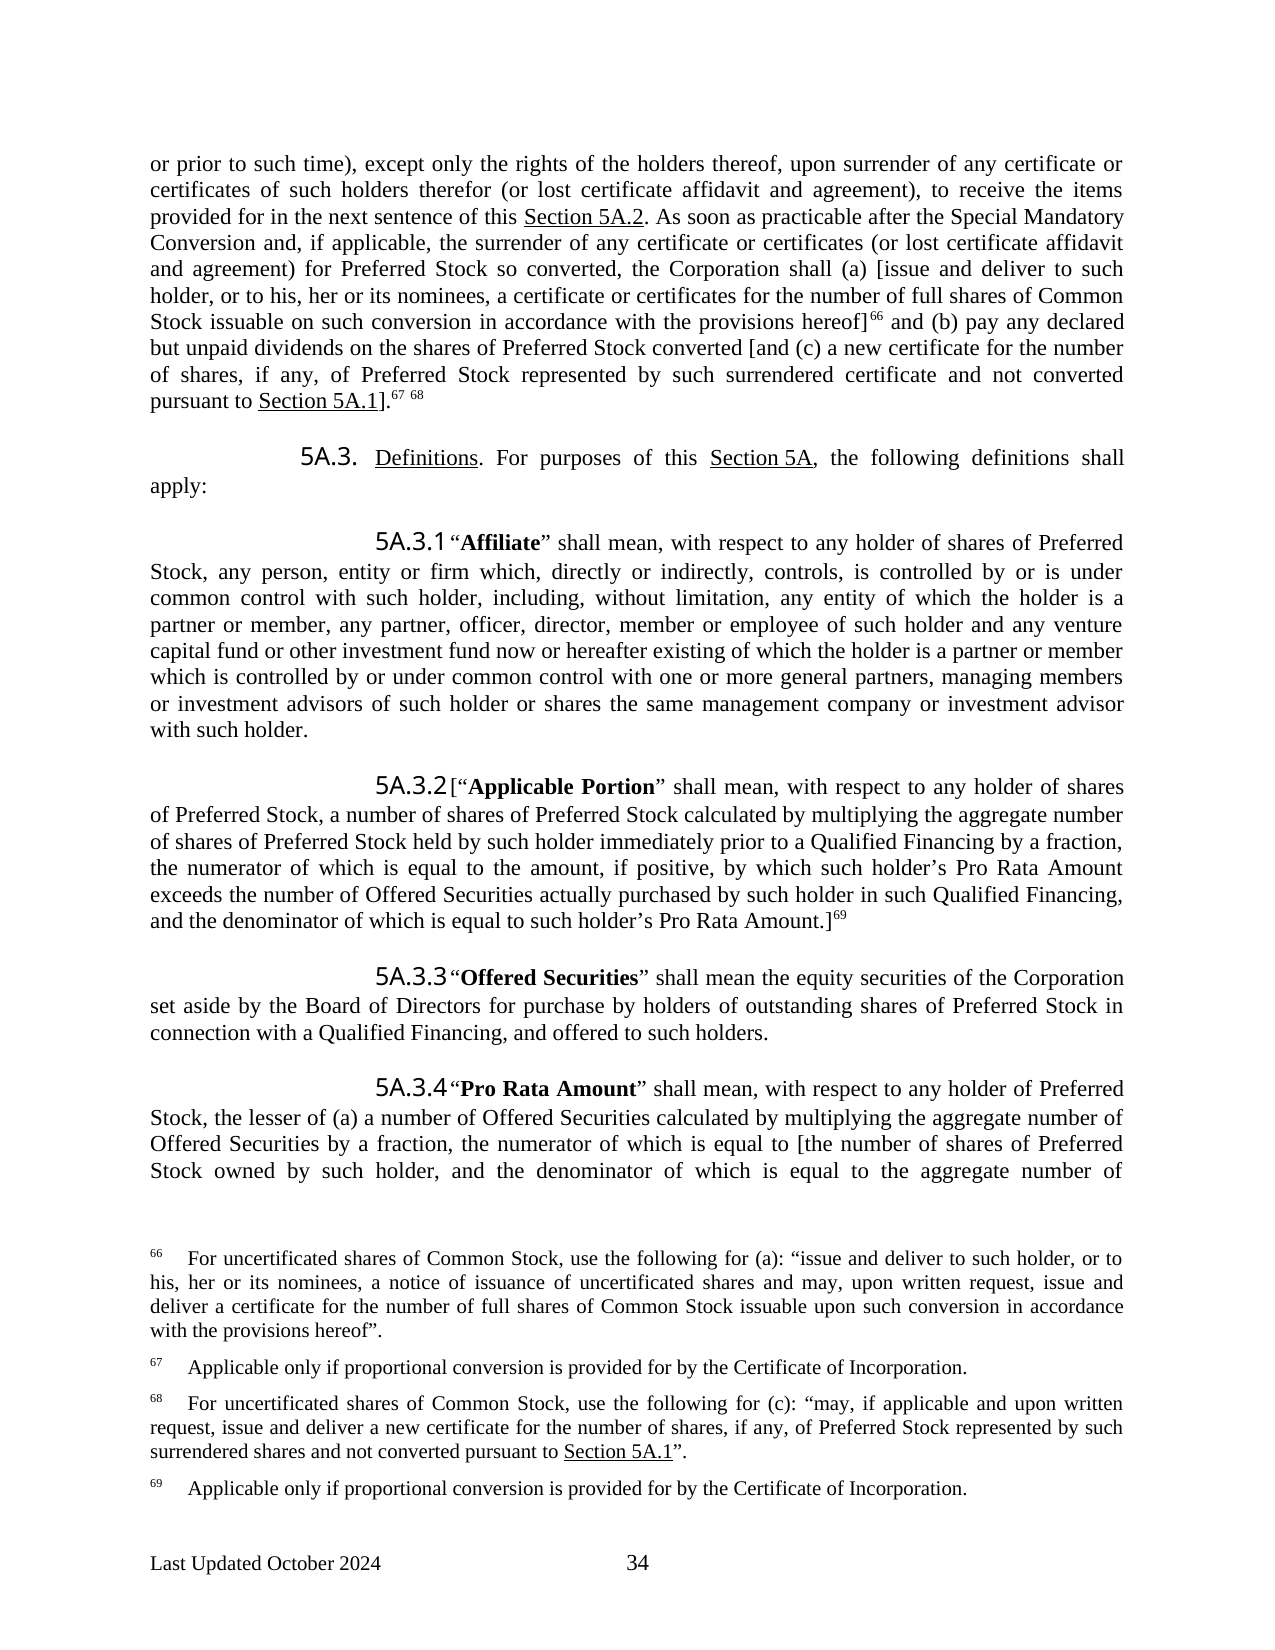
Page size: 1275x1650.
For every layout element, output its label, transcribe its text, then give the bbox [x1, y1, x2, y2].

list “Affiliate” shall mean, with respect to any holder of shares of Preferred Stock, any person, entity or firm which, directly or indirectly, controls, is controlled by or is under common control with such holder, including, without limitation, any entity of which the holder is a partner or member, any partner, officer, director, member or employee of such holder and any venture capital fund or other investment fund now or hereafter existing of which the holder is a partner or member which is controlled by or under common control with one or more general partners, managing members or investment advisors of such holder or shares the same management company or investment advisor with such holder. [150, 524, 1125, 742]
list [150, 1070, 1125, 1183]
list [“Applicable Portion” shall mean, with respect to any holder of shares of Preferred Stock, a number of shares of Preferred Stock calculated by multiplying the aggregate number of shares of Preferred Stock held by such holder immediately prior to a Qualified Financing by a fraction, the numerator of which is equal to the amount, if positive, by which such holder’s Pro Rata Amount exceeds the number of Offered Securities actually purchased by such holder in such Qualified Financing, and the denominator of which is equal to such holder’s Pro Rata Amount.] [150, 767, 1125, 933]
list “Offered Securities” shall mean the equity securities of the Corporation set aside by the Board of Directors for purchase by holders of outstanding shares of Preferred Stock in connection with a Qualified Financing, and offered to such holders. [150, 958, 1125, 1045]
list Definitions. For purposes of this Section 5A, the following definitions shall apply: [150, 438, 1125, 499]
list Procedural Requirements. Upon a Special Mandatory Conversion, each holder of shares of Preferred Stock converted pursuant to Section 5A.1 shall be sent written notice of such Special Mandatory Conversion and the place designated for mandatory conversion of all such shares of Preferred Stock pursuant to this Section 5A. Upon receipt of such notice, each holder of such shares of Preferred Stock in certificated form shall surrender his, her or its certificate or certificates for all such shares (or, if such holder alleges that any such certificate has been lost, stolen or destroyed, a lost certificate affidavit and agreement reasonably acceptable to the Corporation to indemnify the Corporation against any claim that may be made against the Corporation on account of the alleged loss, theft or destruction of such certificate) to the Corporation at the place designated in such notice. If so required by the Corporation, any certificates surrendered for conversion shall be endorsed or accompanied by written instrument or instruments of transfer, in form satisfactory to the Corporation, duly executed by the registered holder or by his, her or its attorney duly authorized in writing. All rights with respect to the Preferred Stock converted pursuant to Section 5A.1, including the rights, if any, to receive notices and vote (other than as a holder of Common Stock), will terminate at the time of the Special Mandatory Conversion (notwithstanding the failure of the holder or holders thereof to surrender any certificates for such shares at or prior to such time), except only the rights of the holders thereof, upon surrender of any certificate or certificates of such holders therefor (or lost certificate affidavit and agreement), to receive the items provided for in the next sentence of this Section 5A.2. As soon as practicable after the Special Mandatory Conversion and, if applicable, the surrender of any certificate or certificates (or lost certificate affidavit and agreement) for Preferred Stock so converted, the Corporation shall (a) [issue and deliver to such holder, or to his, her or its nominees, a certificate or certificates for the number of full shares of Common Stock issuable on such conversion in accordance with the provisions hereof] and (b) pay any declared but unpaid dividends on the shares of Preferred Stock converted [and (c) a new certificate for the number of shares, if any, of Preferred Stock represented by such surrendered certificate and not converted pursuant to Section 5A.1]. [150, 150, 1125, 413]
